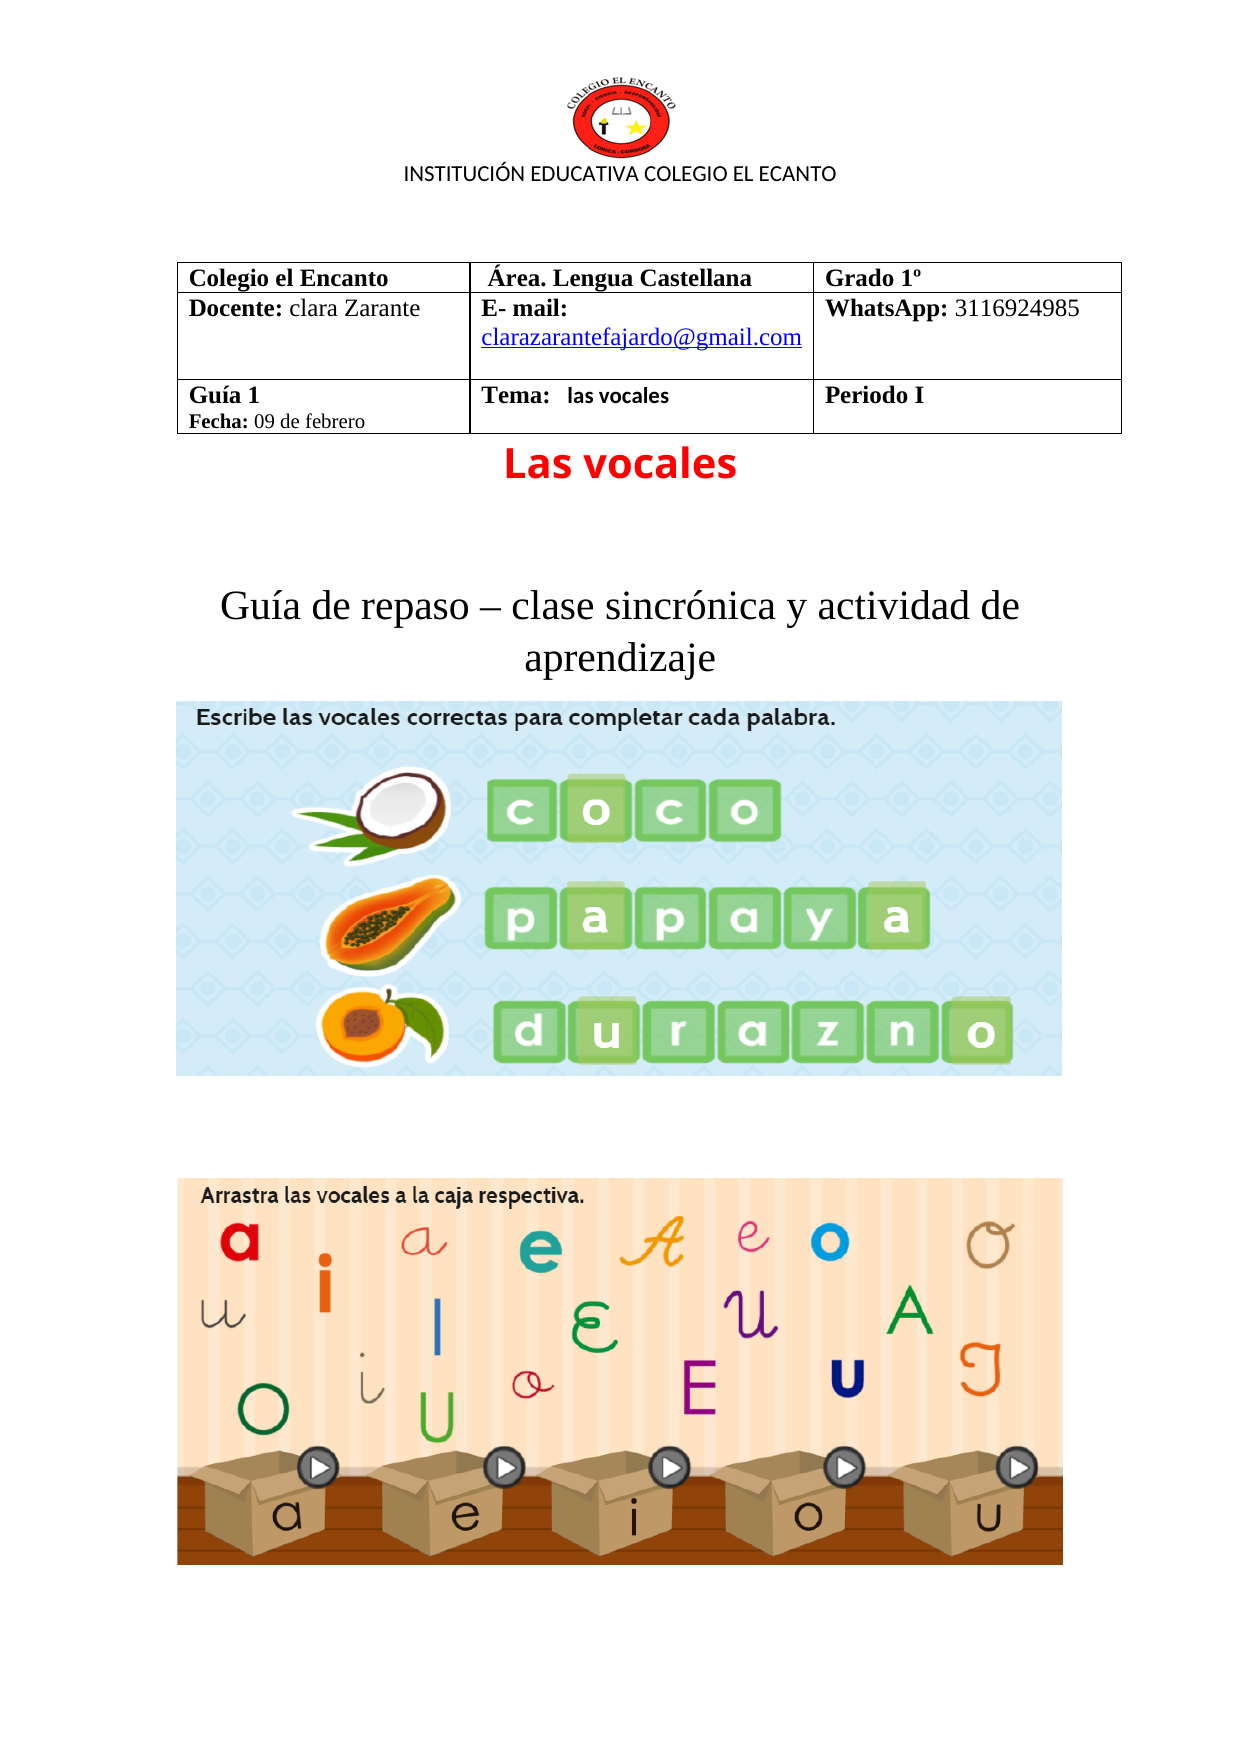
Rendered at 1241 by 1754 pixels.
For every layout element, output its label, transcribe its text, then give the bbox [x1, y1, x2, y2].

picture [558, 73, 682, 160]
table_header Colegio el Encanto [178, 263, 469, 292]
table_cell Docente: clara Zarante [178, 293, 469, 379]
picture [176, 701, 1062, 1076]
table_cell Periodo I [814, 380, 1121, 433]
text Las vocales [177, 434, 1063, 491]
text Guía de repaso – clase sincrónica y actividad de aprendizaje [177, 581, 1063, 680]
table_header Área. Lengua Castellana [471, 263, 813, 292]
table_cell E- mail: clarazarantefajardo@gmail.com [471, 293, 813, 379]
picture [177, 1178, 1063, 1565]
table_cell WhatsApp: 3116924985 [814, 293, 1121, 379]
table_header Grado 1º [814, 263, 1121, 292]
table_cell Guía 1 Fecha: 09 de febrero [178, 380, 469, 433]
table_cell Tema: las vocales [471, 380, 813, 433]
